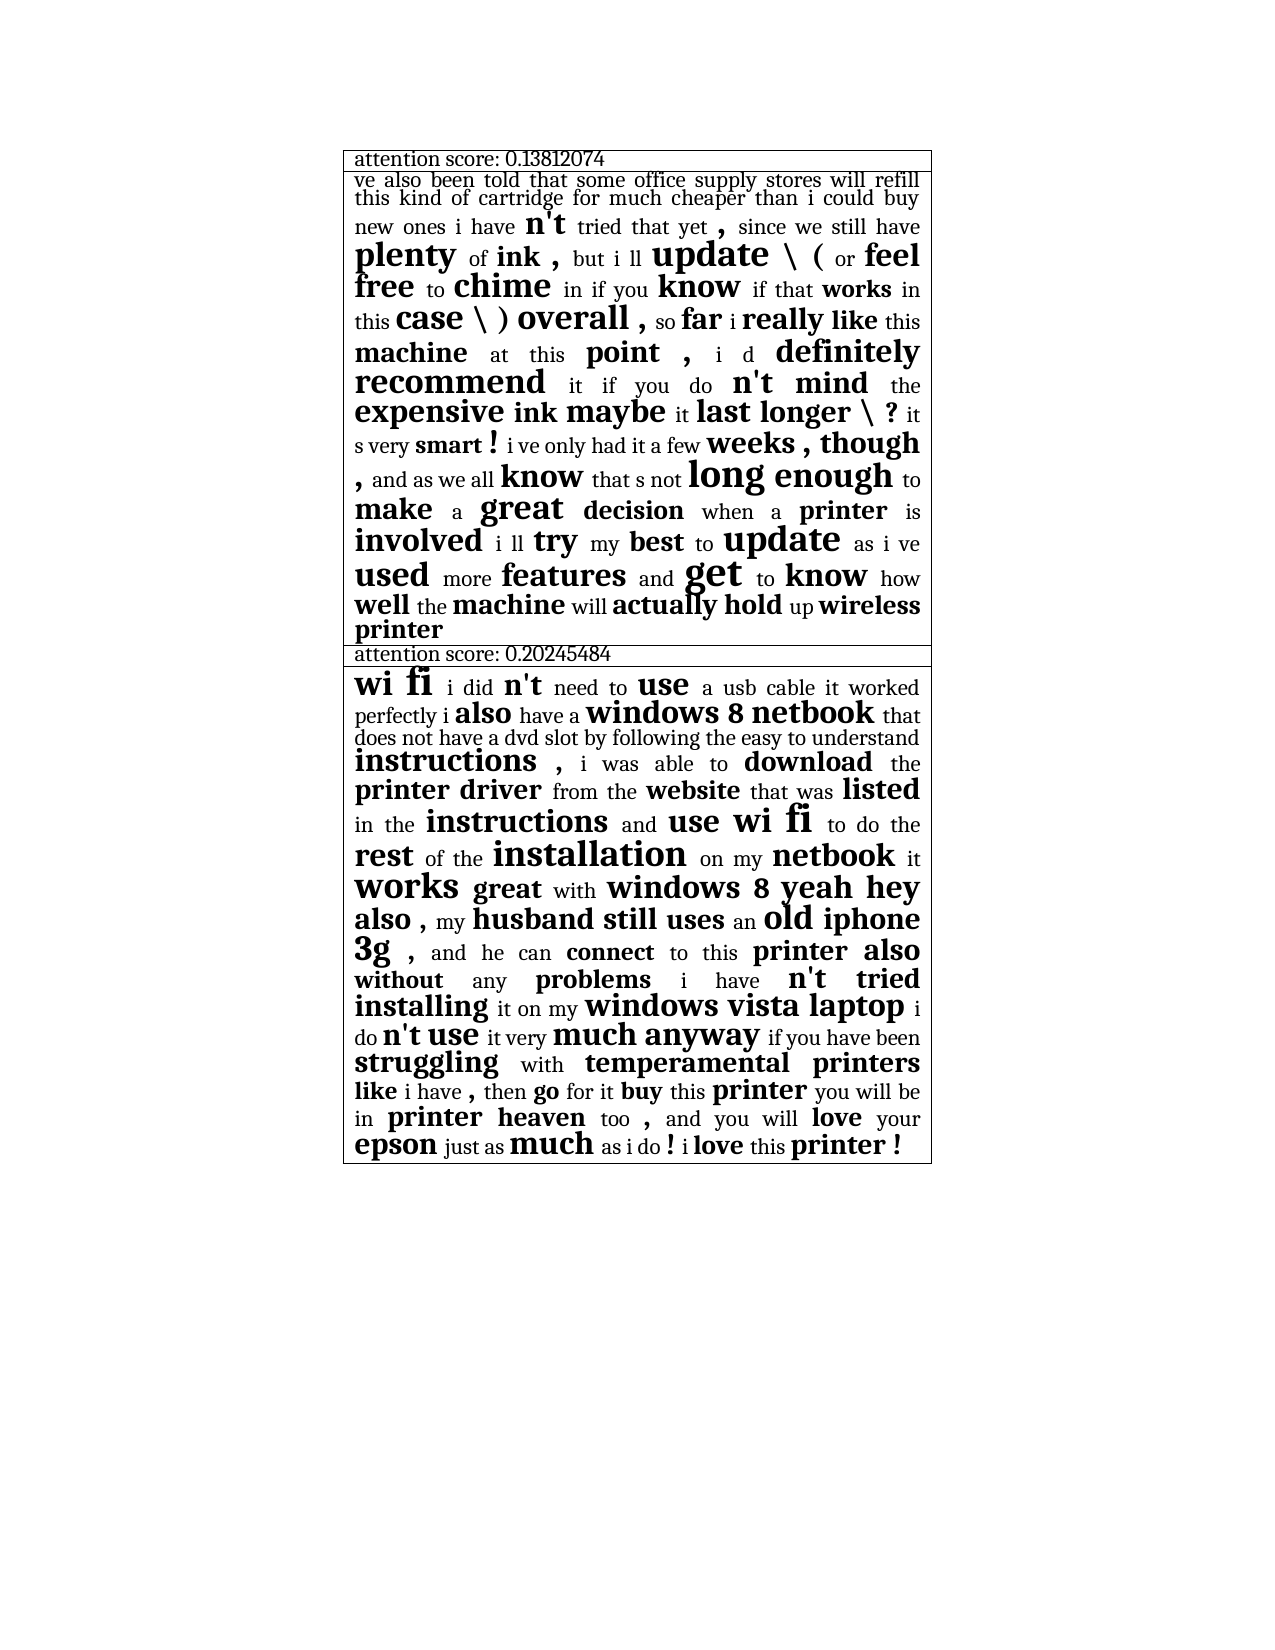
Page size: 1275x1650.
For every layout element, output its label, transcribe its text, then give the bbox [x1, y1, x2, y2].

table_cell ve also been told that some office supply stores will refill this kind of cartridge for much cheaper than i could buy new ones i have n't tried that yet , since we still have plenty of ink , but i ll update \ ( or feel free to chime in if you know if that works in this case \ ) overall , so far i really like this machine at this point , i d definitely recommend it if you do n't mind the expensive ink maybe it last longer \ ? it s very smart ! i ve only had it a few weeks , though , and as we all know that s not long enough to make a great decision when a printer is involved i ll try my best to update as i ve used more features and get to know how well the machine will actually hold up wireless printer [344, 172, 931, 645]
table_cell attention score: 0.20245484 [344, 646, 931, 666]
table_cell wi fi i did n't need to use a usb cable it worked perfectly i also have a windows 8 netbook that does not have a dvd slot by following the easy to understand instructions , i was able to download the printer driver from the website that was listed in the instructions and use wi fi to do the rest of the installation on my netbook it works great with windows 8 yeah hey also , my husband still uses an old iphone 3g , and he can connect to this printer also without any problems i have n't tried installing it on my windows vista laptop i do n't use it very much anyway if you have been struggling with temperamental printers like i have , then go for it buy this printer you will be in printer heaven too , and you will love your epson just as much as i do ! i love this printer ! [344, 667, 931, 1163]
table_header attention score: 0.13812074 [344, 151, 931, 171]
